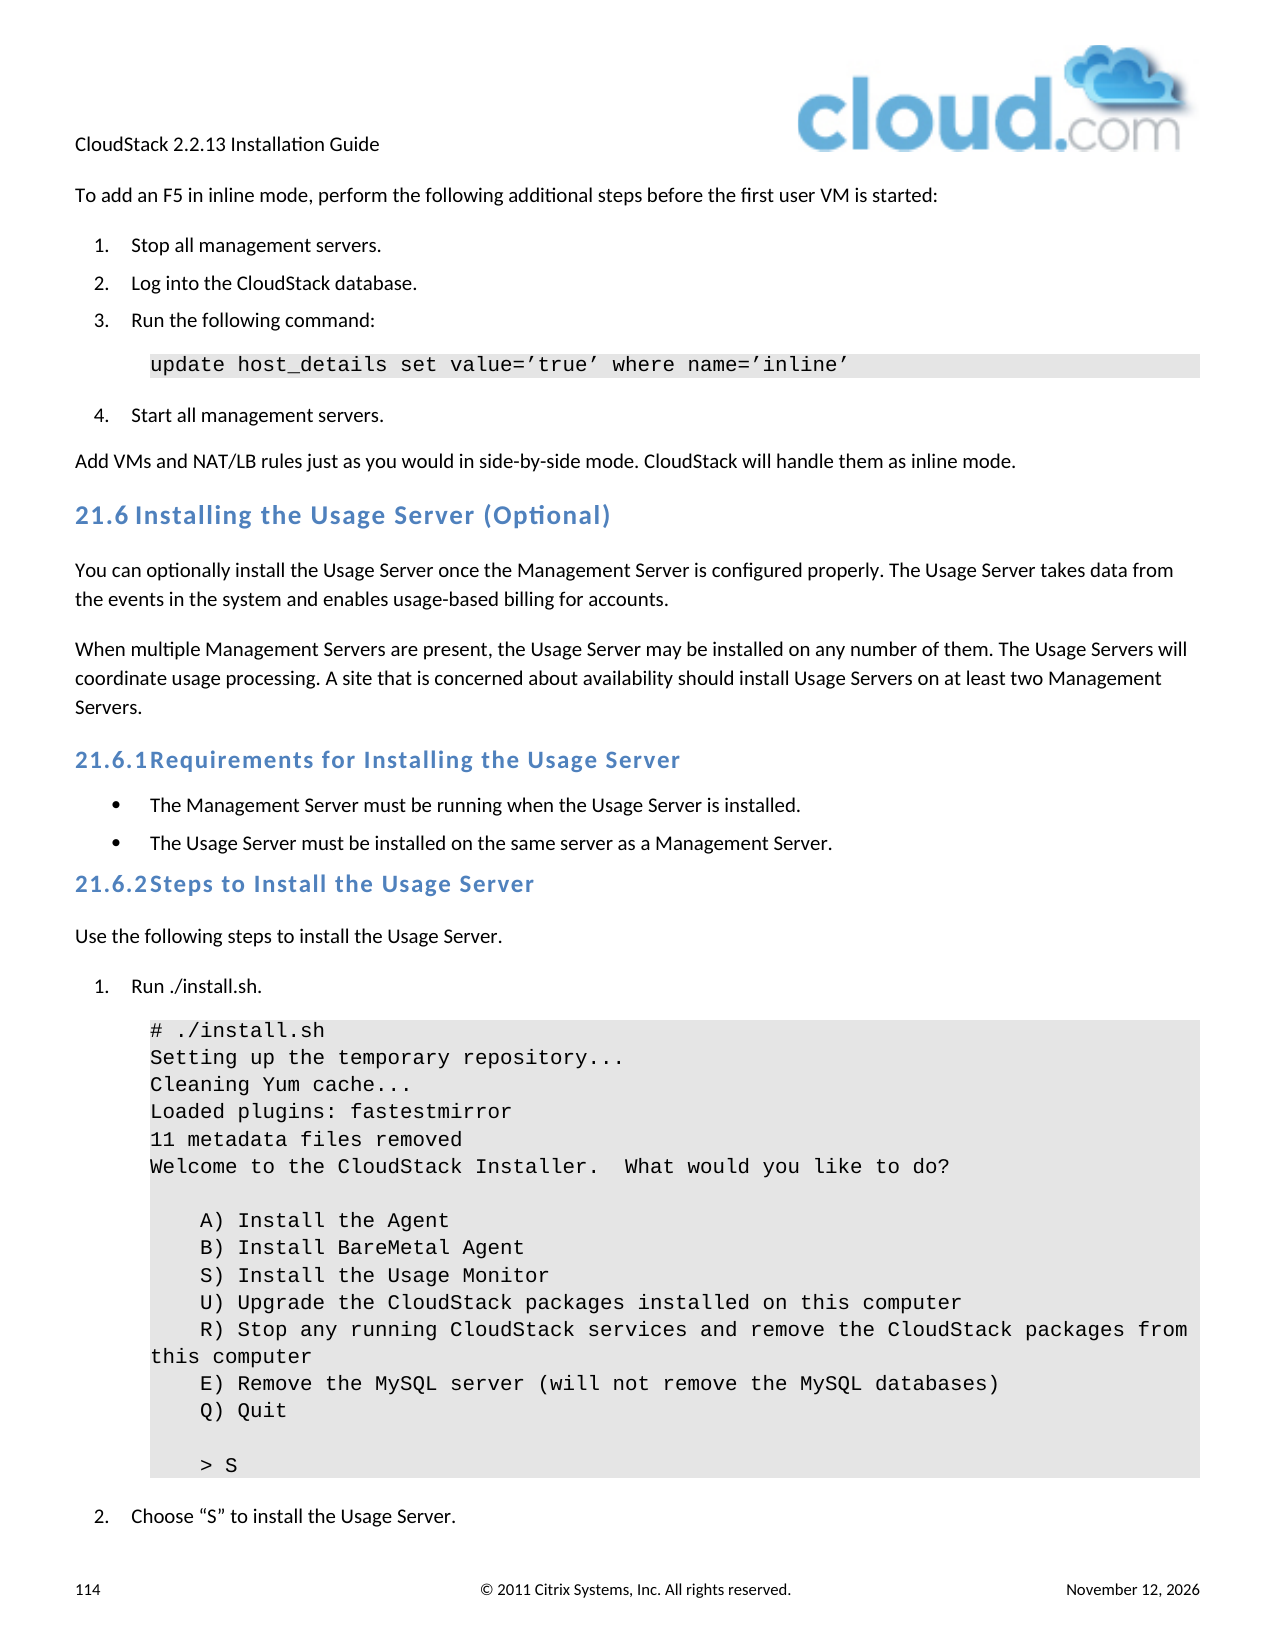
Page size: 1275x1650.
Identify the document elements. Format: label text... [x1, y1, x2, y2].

list Log into the CloudStack database. [94, 270, 1200, 295]
text A) Install the Agent [150, 1210, 1200, 1234]
text Use the following steps to install the Usage Server. [75, 924, 1200, 949]
text B) Install BareMetal Agent [150, 1237, 1200, 1261]
text S) Install the Usage Monitor [150, 1264, 1200, 1288]
list Choose “S” to install the Usage Server. [94, 1503, 1200, 1528]
text You can optionally install the Usage Server once the Management Server is configured properly. The Usage Server takes data from the events in the system and enables usage-based billing for accounts. [75, 557, 1200, 612]
list Start all management servers. [94, 402, 1200, 427]
text Cleaning Yum cache... [150, 1074, 1200, 1098]
list The Management Server must be running when the Usage Server is installed. [112, 792, 1200, 817]
picture [797, 45, 1200, 152]
text When multiple Management Servers are present, the Usage Server may be installed on any number of them. The Usage Servers will coordinate usage processing. A site that is concerned about availability should install Usage Servers on at least two Management Servers. [75, 636, 1200, 720]
text 11 metadata files removed [150, 1129, 1200, 1152]
subtitle Requirements for Installing the Usage Server [75, 744, 1200, 775]
list Run ./install.sh. [94, 974, 1200, 999]
text Q) Quit [150, 1401, 1200, 1424]
text Loaded plugins: fastestmirror [150, 1101, 1200, 1125]
list The Usage Server must be installed on the same server as a Management Server. [112, 830, 1200, 855]
text update host_details set value=’true’ where name=’inline’ [150, 354, 1200, 378]
list Stop all management servers. [94, 232, 1200, 257]
text E) Remove the MySQL server (will not remove the MySQL databases) [150, 1373, 1200, 1397]
subtitle Steps to Install the Usage Server [75, 868, 1200, 898]
text Setting up the temporary repository... [150, 1047, 1200, 1071]
text Welcome to the CloudStack Installer. What would you like to do? [150, 1156, 1200, 1179]
list Run the following command: [94, 308, 1200, 333]
text Add VMs and NAT/LB rules just as you would in side-by-side mode. CloudStack will handle them as inline mode. [75, 448, 1200, 474]
subtitle Installing the Usage Server (Optional) [75, 498, 1200, 531]
text To add an F5 in inline mode, perform the following additional steps before the first user VM is started: [75, 182, 1200, 207]
text # ./install.sh [150, 1020, 1200, 1043]
text R) Stop any running CloudStack services and remove the CloudStack packages from this computer [150, 1319, 1200, 1370]
text U) Upgrade the CloudStack packages installed on this computer [150, 1292, 1200, 1315]
text > S [150, 1455, 1200, 1478]
